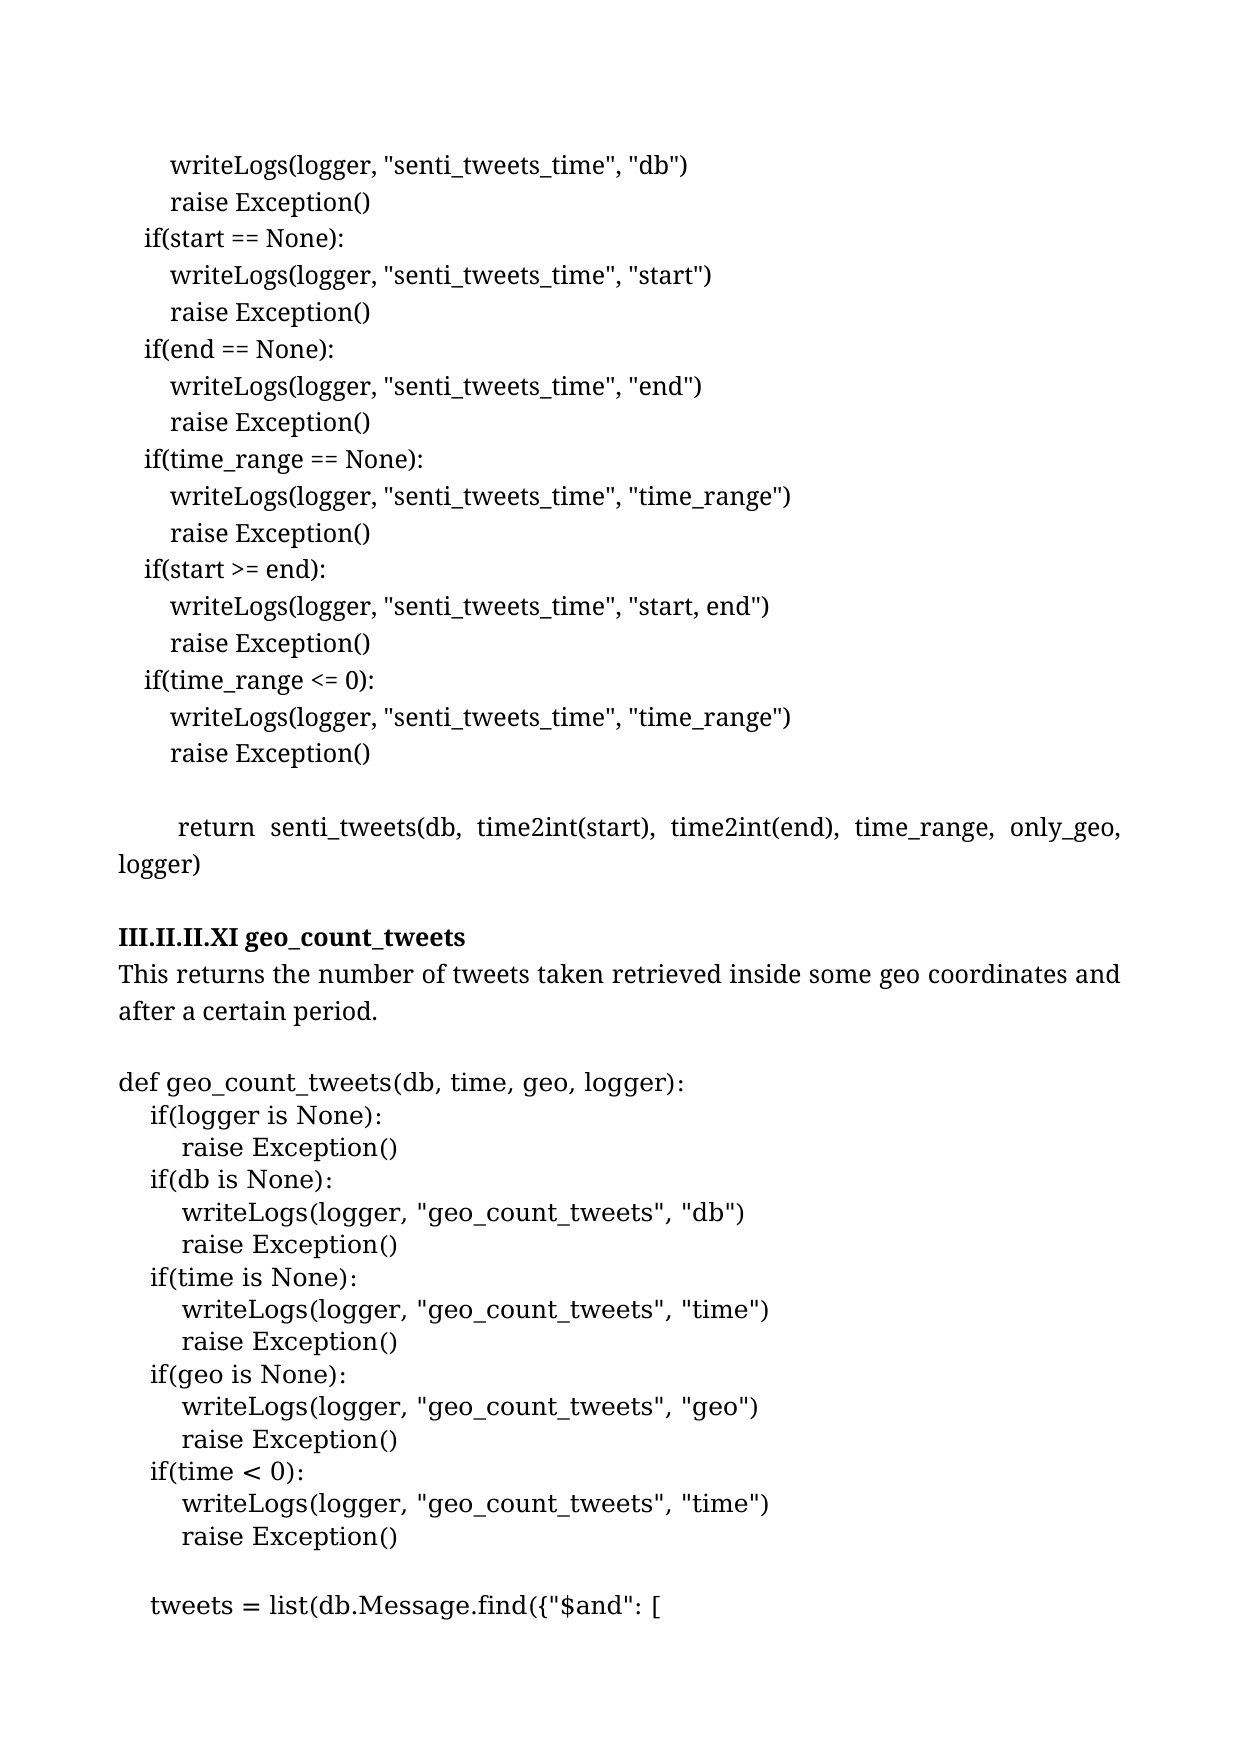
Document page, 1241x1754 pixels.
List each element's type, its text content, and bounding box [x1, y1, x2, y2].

text return senti_tweets(db, time2int(start), time2int(end), time_range, only_geo, logger) [118, 809, 1122, 880]
text raise Exception() [118, 184, 1122, 218]
text writeLogs(logger, "senti_tweets_time", "db") [118, 148, 1122, 182]
text raise Exception() [118, 626, 1122, 660]
text writeLogs(logger, "senti_tweets_time", "start, end") [118, 589, 1122, 623]
text if(time is None): [118, 1261, 1122, 1291]
text raise Exception() [118, 295, 1122, 329]
text writeLogs(logger, "senti_tweets_time", "time_range") [118, 478, 1122, 513]
text writeLogs(logger, "geo_count_tweets", "db") [118, 1196, 1122, 1226]
text if(start >= end): [118, 552, 1122, 586]
text if(start == None): [118, 221, 1122, 255]
text writeLogs(logger, "senti_tweets_time", "start") [118, 258, 1122, 292]
text if(geo is None): [118, 1358, 1122, 1388]
text writeLogs(logger, "geo_count_tweets", "geo") [118, 1391, 1122, 1421]
text raise Exception() [118, 1520, 1122, 1550]
text def geo_count_tweets(db, time, geo, logger): [118, 1067, 1122, 1097]
text if(time_range == None): [118, 442, 1122, 476]
text writeLogs(logger, "senti_tweets_time", "time_range") [118, 699, 1122, 733]
text writeLogs(logger, "geo_count_tweets", "time") [118, 1488, 1122, 1518]
text raise Exception() [118, 1326, 1122, 1356]
text This returns the number of tweets taken retrieved inside some geo coordinates and after a certain period. [118, 957, 1122, 1027]
text raise Exception() [118, 1229, 1122, 1259]
text if(time_range <= 0): [118, 662, 1122, 696]
subtitle III.II.II.XI geo_count_tweets [118, 920, 1122, 954]
text writeLogs(logger, "geo_count_tweets", "time") [118, 1294, 1122, 1324]
text raise Exception() [118, 1423, 1122, 1453]
text raise Exception() [118, 1132, 1122, 1162]
text raise Exception() [118, 515, 1122, 549]
text if(end == None): [118, 331, 1122, 366]
text if(logger is None): [118, 1099, 1122, 1129]
text raise Exception() [118, 405, 1122, 439]
text if(time < 0): [118, 1456, 1122, 1486]
text raise Exception() [118, 736, 1122, 770]
text tweets = list(db.Message.find({"$and": [ [118, 1589, 1122, 1619]
text if(db is None): [118, 1164, 1122, 1194]
text writeLogs(logger, "senti_tweets_time", "end") [118, 368, 1122, 402]
